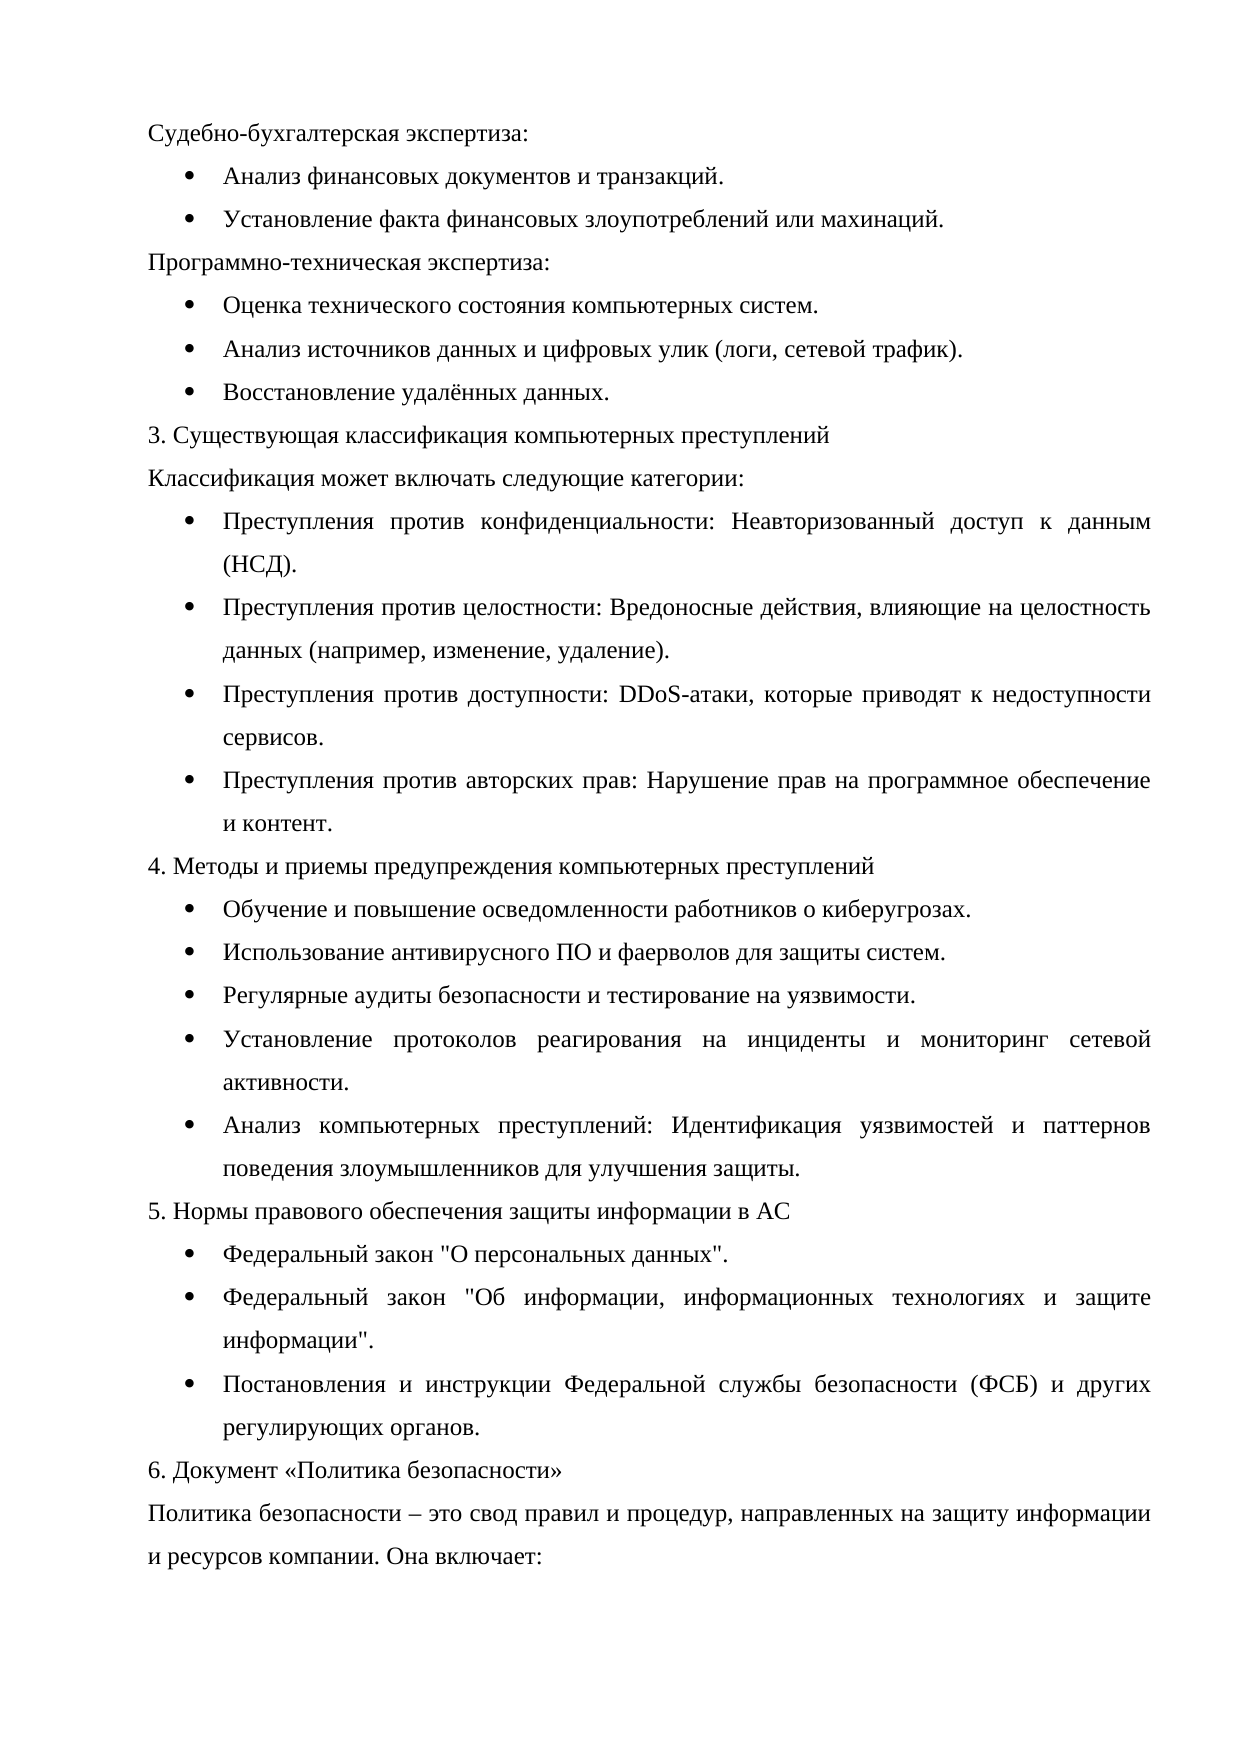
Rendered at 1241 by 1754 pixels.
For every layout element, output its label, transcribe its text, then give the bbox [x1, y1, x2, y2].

list Регулярные аудиты безопасности и тестирование на уязвимости. [185, 981, 1152, 1009]
list Обучение и повышение осведомленности работников о киберугрозах. [185, 894, 1152, 923]
text 6. Документ «Политика безопасности» [148, 1455, 1152, 1484]
text Судебно-бухгалтерская экспертиза: [148, 118, 1152, 147]
list Анализ источников данных и цифровых улик (логи, сетевой трафик). [185, 334, 1152, 362]
list Преступления против целостности: Вредоносные действия, влияющие на целостность данных (например, изменение, удаление). [185, 592, 1152, 664]
list Преступления против конфиденциальности: Неавторизованный доступ к данным (НСД). [185, 506, 1152, 578]
list Использование антивирусного ПО и фаерволов для защиты систем. [185, 937, 1152, 966]
text 4. Методы и приемы предупреждения компьютерных преступлений [148, 851, 1152, 880]
list Восстановление удалённых данных. [185, 377, 1152, 406]
list Федеральный закон "Об информации, информационных технологиях и защите информации". [185, 1282, 1152, 1354]
list Оценка технического состояния компьютерных систем. [185, 291, 1152, 319]
list Анализ финансовых документов и транзакций. [185, 161, 1152, 190]
list Преступления против авторских прав: Нарушение прав на программное обеспечение и контент. [185, 765, 1152, 837]
text Политика безопасности – это свод правил и процедур, направленных на защиту информации и ресурсов компании. Она включает: [148, 1498, 1152, 1570]
list Федеральный закон "О персональных данных". [185, 1239, 1152, 1268]
list Преступления против доступности: DDoS-атаки, которые приводят к недоступности сервисов. [185, 679, 1152, 751]
text 5. Нормы правового обеспечения защиты информации в АС [148, 1196, 1152, 1225]
list Установление протоколов реагирования на инциденты и мониторинг сетевой активности. [185, 1024, 1152, 1096]
list Установление факта финансовых злоупотреблений или махинаций. [185, 204, 1152, 233]
list Анализ компьютерных преступлений: Идентификация уязвимостей и паттернов поведения злоумышленников для улучшения защиты. [185, 1110, 1152, 1182]
text Классификация может включать следующие категории: [148, 463, 1152, 492]
list Постановления и инструкции Федеральной службы безопасности (ФСБ) и других регулирующих органов. [185, 1369, 1152, 1441]
text Программно-техническая экспертиза: [148, 247, 1152, 276]
text 3. Существующая классификация компьютерных преступлений [148, 420, 1152, 449]
